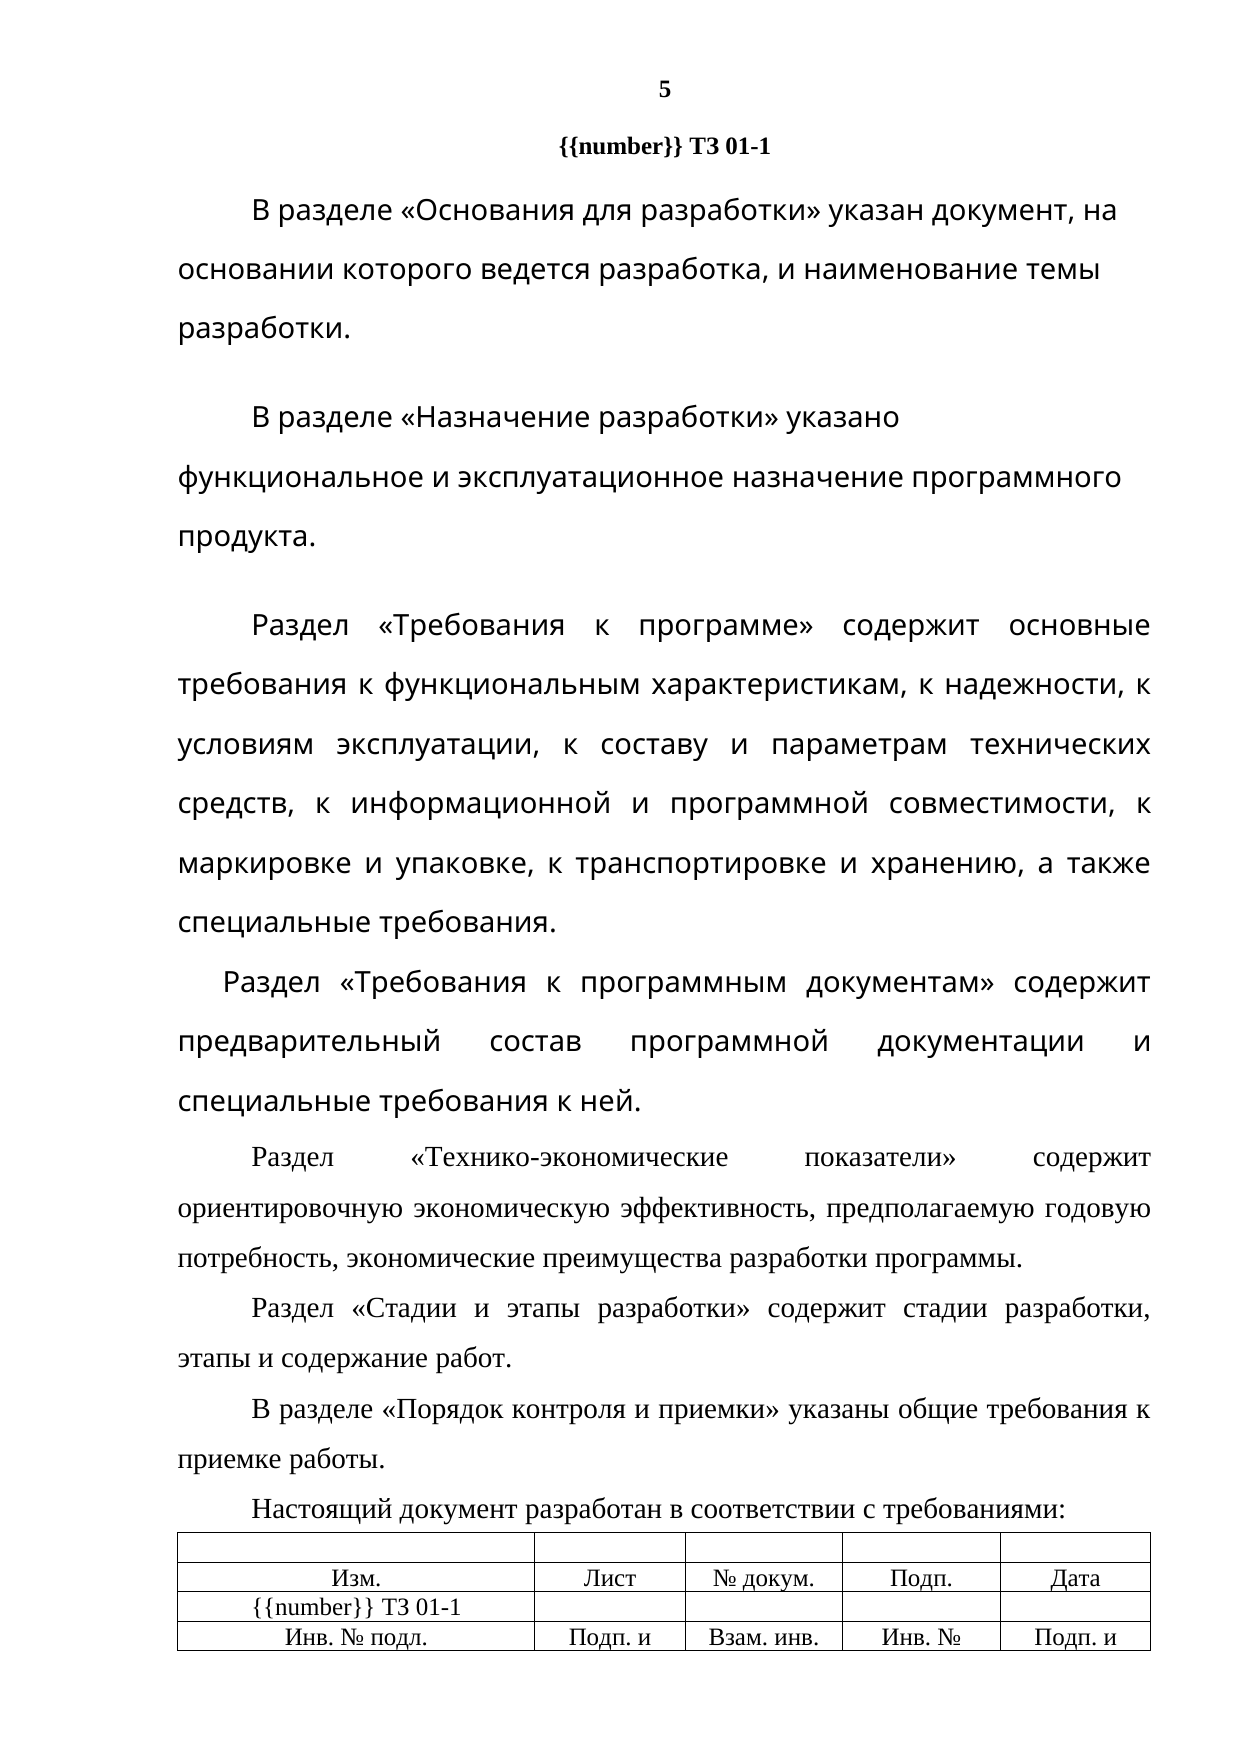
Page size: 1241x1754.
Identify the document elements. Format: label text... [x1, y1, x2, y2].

text Раздел «Требования к программным документам» содержит предварительный состав программной документации и специальные требования к ней. [177, 1198, 1152, 1356]
text Раздел «Требования к программе» содержит основные требования к функциональным характеристикам, к надежности, к условиям эксплуатации, к составу и параметрам технических средств, к информационной и программной совместимости, к маркировке и упаковке, к транспортировке и хранению, а также специальные требования. [177, 841, 1152, 1178]
text Раздел «Технико-экономические показатели» содержит ориентировочную экономическую эффективность, предполагаемую годовую потребность, экономические преимущества разработки программы. [177, 1376, 1152, 1510]
text В разделе «Назначение разработки» указано функциональное и эксплуатационное назначение программного продукта. [177, 633, 1152, 792]
text В разделе «Основания для разработки» указан документ, на основании которого ведется разработка, и наименование темы разработки. [177, 426, 1152, 584]
list «Список использованных источников»; [252, 189, 1152, 228]
text В разделе «Введение» указано наименование и краткая характеристика области применения программы. [177, 277, 1152, 377]
